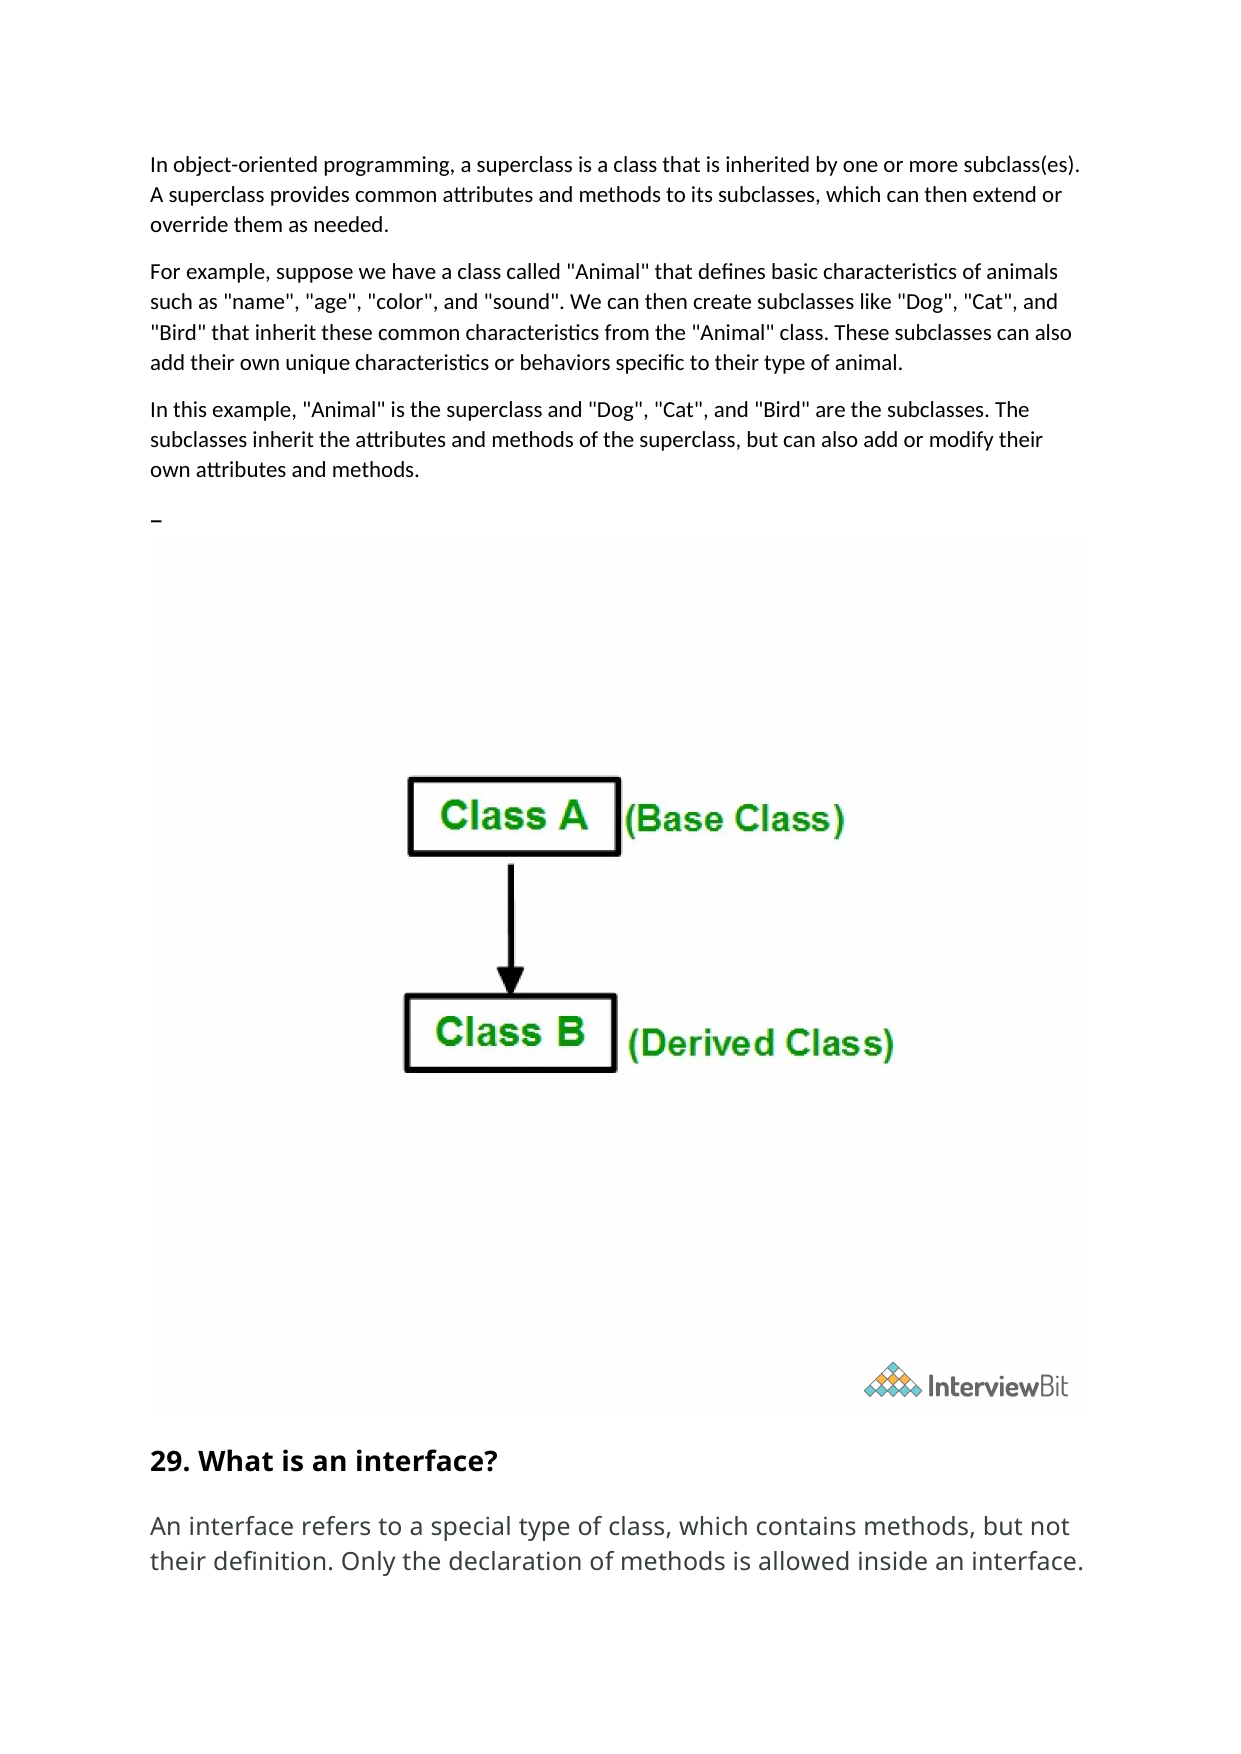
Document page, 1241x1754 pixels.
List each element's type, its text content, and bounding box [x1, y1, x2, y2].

text 29. What is an interface? [150, 1442, 1090, 1480]
text In object-oriented programming, a superclass is a class that is inherited by one or more subclass(es). A superclass provides common attributes and methods to its subclasses, which can then extend or override them as needed. [150, 150, 1090, 238]
picture [150, 536, 1091, 1413]
text For example, suppose we have a class called "Animal" that defines basic characteristics of animals such as "name", "age", "color", and "sound". We can then create subclasses like "Dog", "Cat", and "Bird" that inherit these common characteristics from the "Animal" class. These subclasses can also add their own unique characteristics or behaviors specific to their type of animal. [150, 257, 1090, 376]
text In this example, "Animal" is the superclass and "Dog", "Cat", and "Bird" are the subclasses. The subclasses inherit the attributes and methods of the superclass, but can also add or modify their own attributes and methods. [150, 395, 1090, 483]
text – [150, 502, 1090, 536]
